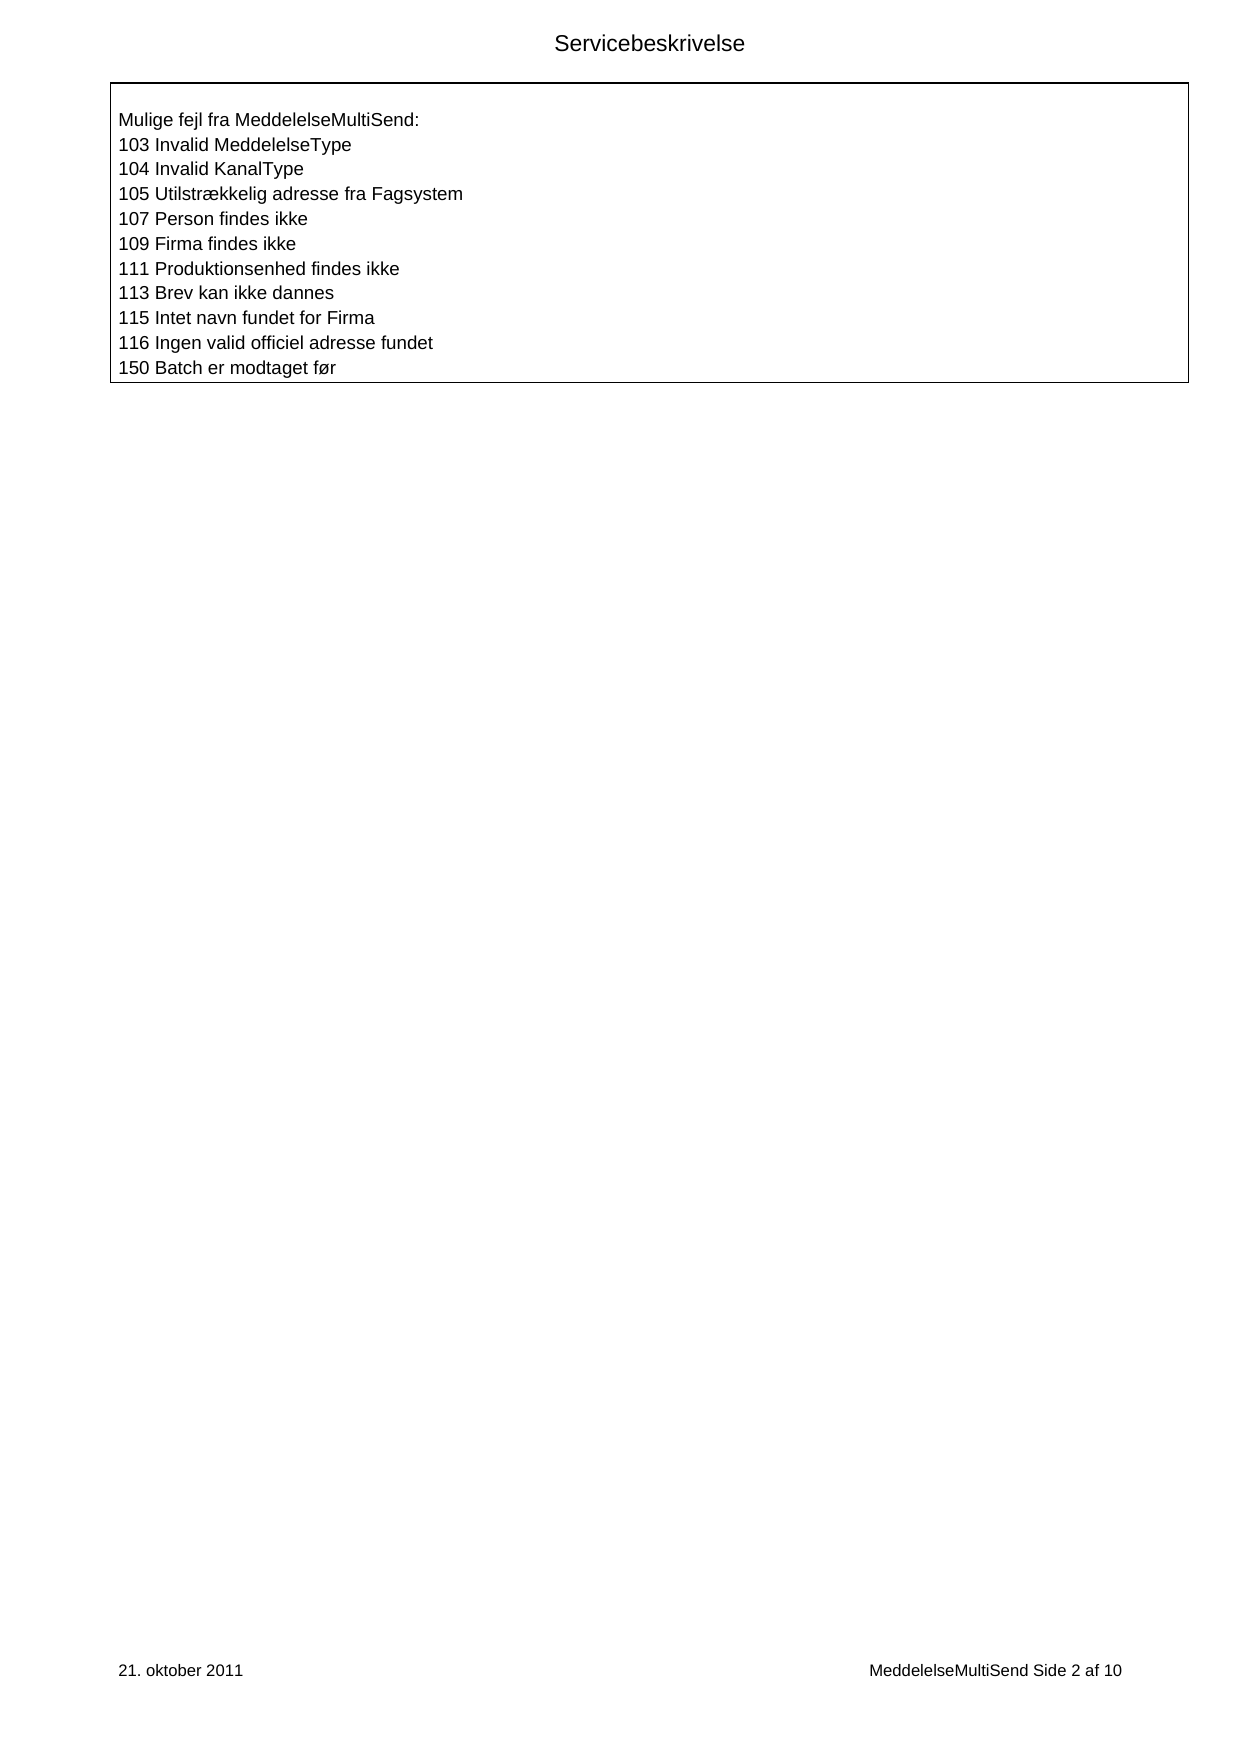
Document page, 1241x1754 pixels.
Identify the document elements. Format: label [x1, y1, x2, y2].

table_cell [111, 84, 1188, 382]
